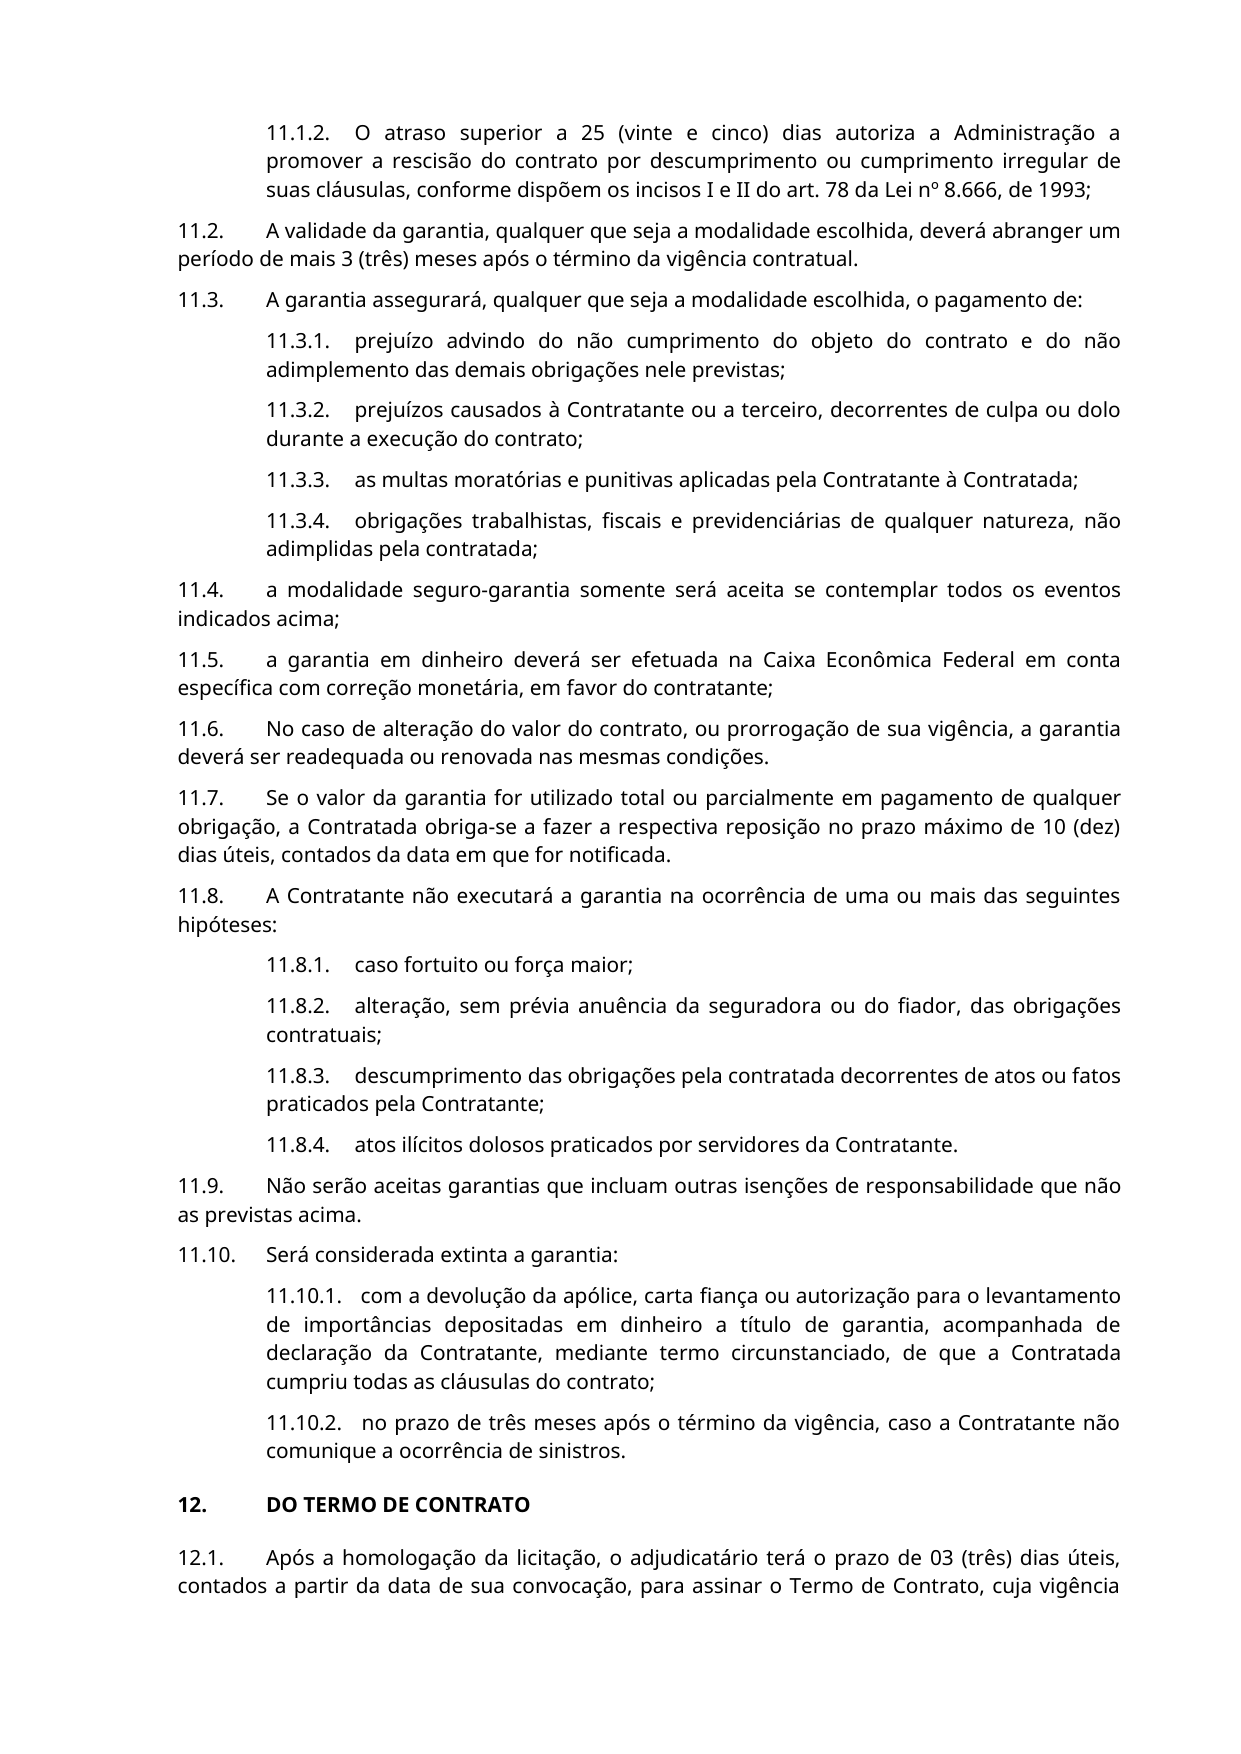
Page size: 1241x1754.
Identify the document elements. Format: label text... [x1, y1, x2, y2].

list DO TERMO DE CONTRATO [177, 1490, 1122, 1518]
list as multas moratórias e punitivas aplicadas pela Contratante à Contratada; [266, 465, 1122, 493]
list a garantia em dinheiro deverá ser efetuada na Caixa Econômica Federal em conta específica com correção monetária, em favor do contratante; [177, 645, 1122, 702]
list caso fortuito ou força maior; [266, 951, 1122, 979]
list com a devolução da apólice, carta fiança ou autorização para o levantamento de importâncias depositadas em dinheiro a título de garantia, acompanhada de declaração da Contratante, mediante termo circunstanciado, de que a Contratada cumpriu todas as cláusulas do contrato; [266, 1282, 1122, 1395]
list descumprimento das obrigações pela contratada decorrentes de atos ou fatos praticados pela Contratante; [266, 1061, 1122, 1118]
list A validade da garantia, qualquer que seja a modalidade escolhida, deverá abranger um período de mais 3 (três) meses após o término da vigência contratual. [177, 216, 1122, 273]
list prejuízos causados à Contratante ou a terceiro, decorrentes de culpa ou dolo durante a execução do contrato; [266, 396, 1122, 452]
list Se o valor da garantia for utilizado total ou parcialmente em pagamento de qualquer obrigação, a Contratada obriga-se a fazer a respectiva reposição no prazo máximo de 10 (dez) dias úteis, contados da data em que for notificada. [177, 783, 1122, 869]
list A Contratante não executará a garantia na ocorrência de uma ou mais das seguintes hipóteses: [177, 881, 1122, 938]
list no prazo de três meses após o término da vigência, caso a Contratante não comunique a ocorrência de sinistros. [266, 1408, 1122, 1465]
list obrigações trabalhistas, fiscais e previdenciárias de qualquer natureza, não adimplidas pela contratada; [266, 506, 1122, 563]
list Não serão aceitas garantias que incluam outras isenções de responsabilidade que não as previstas acima. [177, 1171, 1122, 1228]
list alteração, sem prévia anuência da seguradora ou do fiador, das obrigações contratuais; [266, 992, 1122, 1048]
list a modalidade seguro-garantia somente será aceita se contemplar todos os eventos indicados acima; [177, 575, 1122, 632]
list No caso de alteração do valor do contrato, ou prorrogação de sua vigência, a garantia deverá ser readequada ou renovada nas mesmas condições. [177, 714, 1122, 771]
list A garantia assegurará, qualquer que seja a modalidade escolhida, o pagamento de: [177, 285, 1122, 314]
list Será considerada extinta a garantia: [177, 1241, 1122, 1269]
list O atraso superior a 25 (vinte e cinco) dias autoriza a Administração a promover a rescisão do contrato por descumprimento ou cumprimento irregular de suas cláusulas, conforme dispõem os incisos I e II do art. 78 da Lei nº 8.666, de 1993; [266, 118, 1122, 203]
list prejuízo advindo do não cumprimento do objeto do contrato e do não adimplemento das demais obrigações nele previstas; [266, 326, 1122, 383]
list atos ilícitos dolosos praticados por servidores da Contratante. [266, 1130, 1122, 1159]
